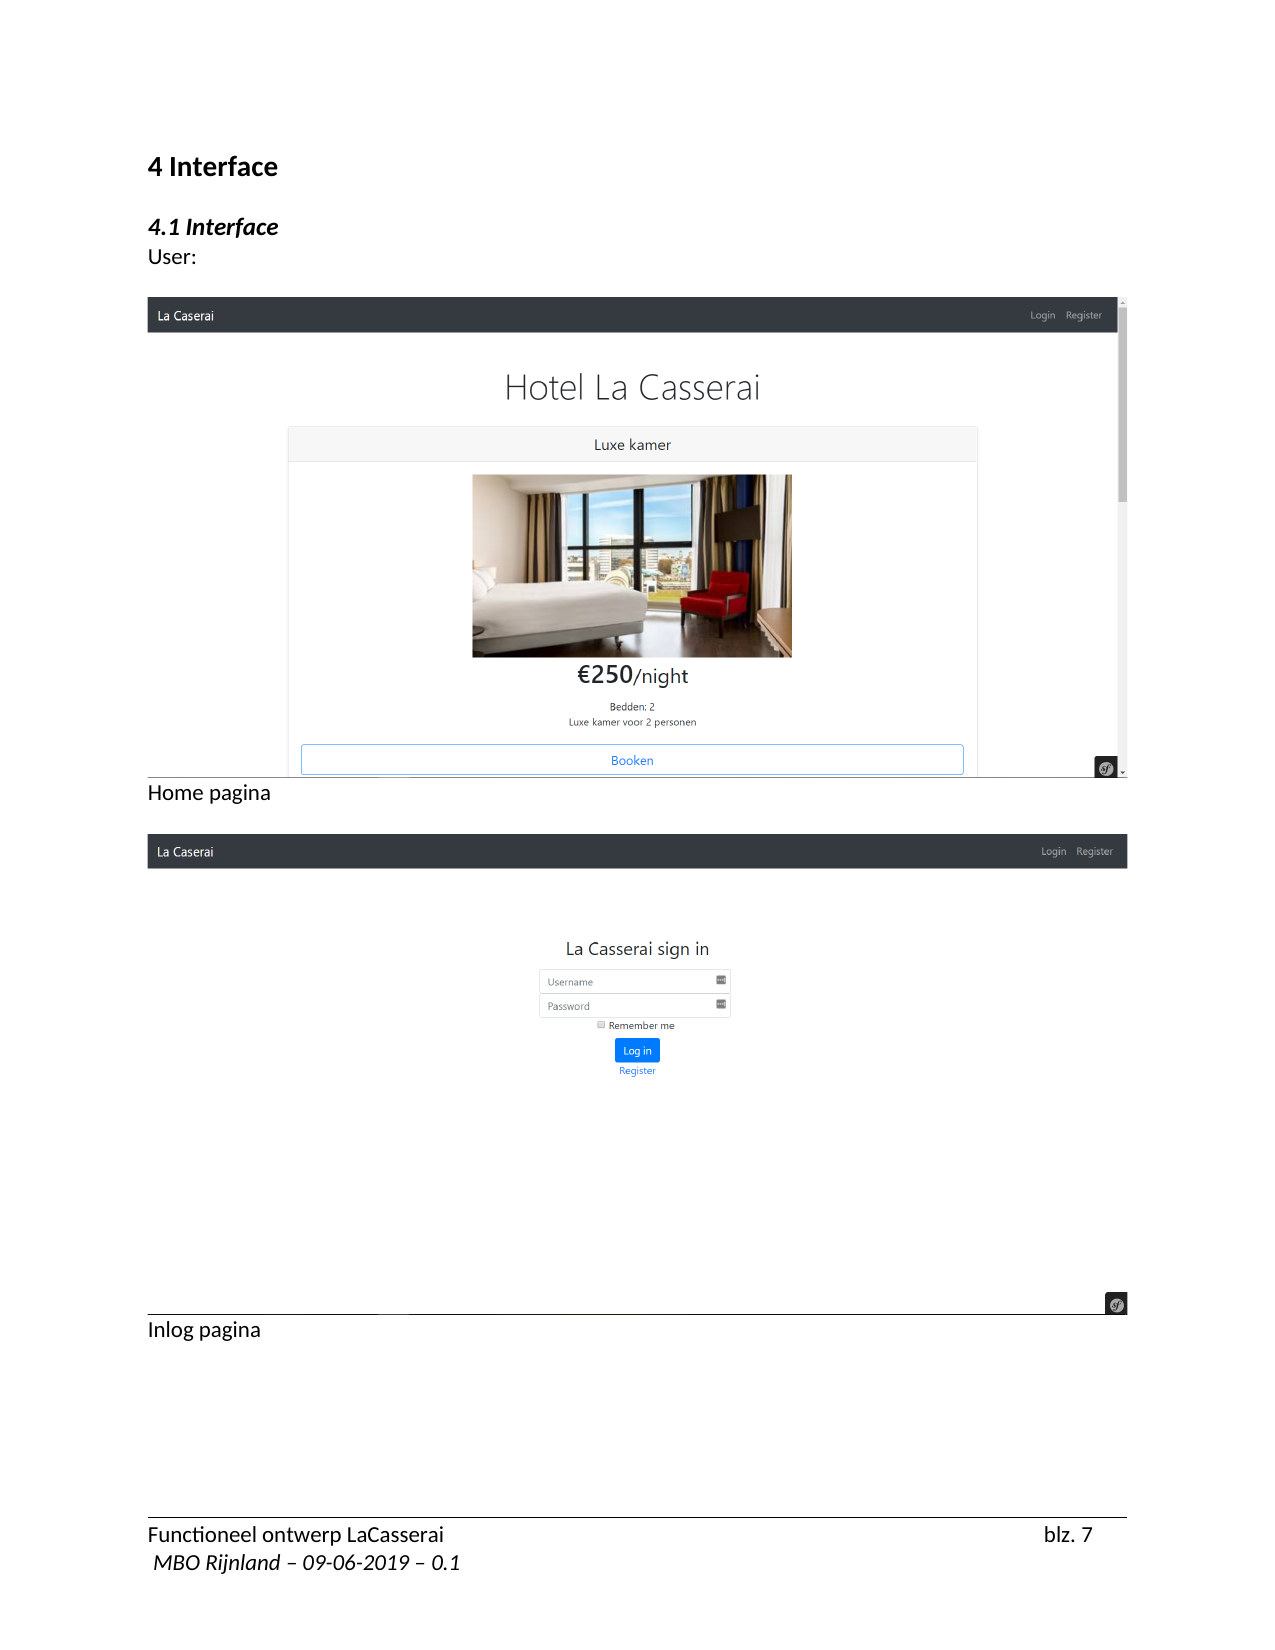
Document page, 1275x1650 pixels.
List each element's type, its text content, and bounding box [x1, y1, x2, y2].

text Inlog pagina [148, 1315, 1127, 1343]
picture [147, 297, 1128, 778]
text Home pagina [148, 778, 1127, 806]
picture [147, 834, 1128, 1315]
subtitle 4 Interface [148, 148, 1127, 183]
subtitle 4.1 Interface [148, 211, 1127, 242]
text User: [148, 242, 1127, 270]
